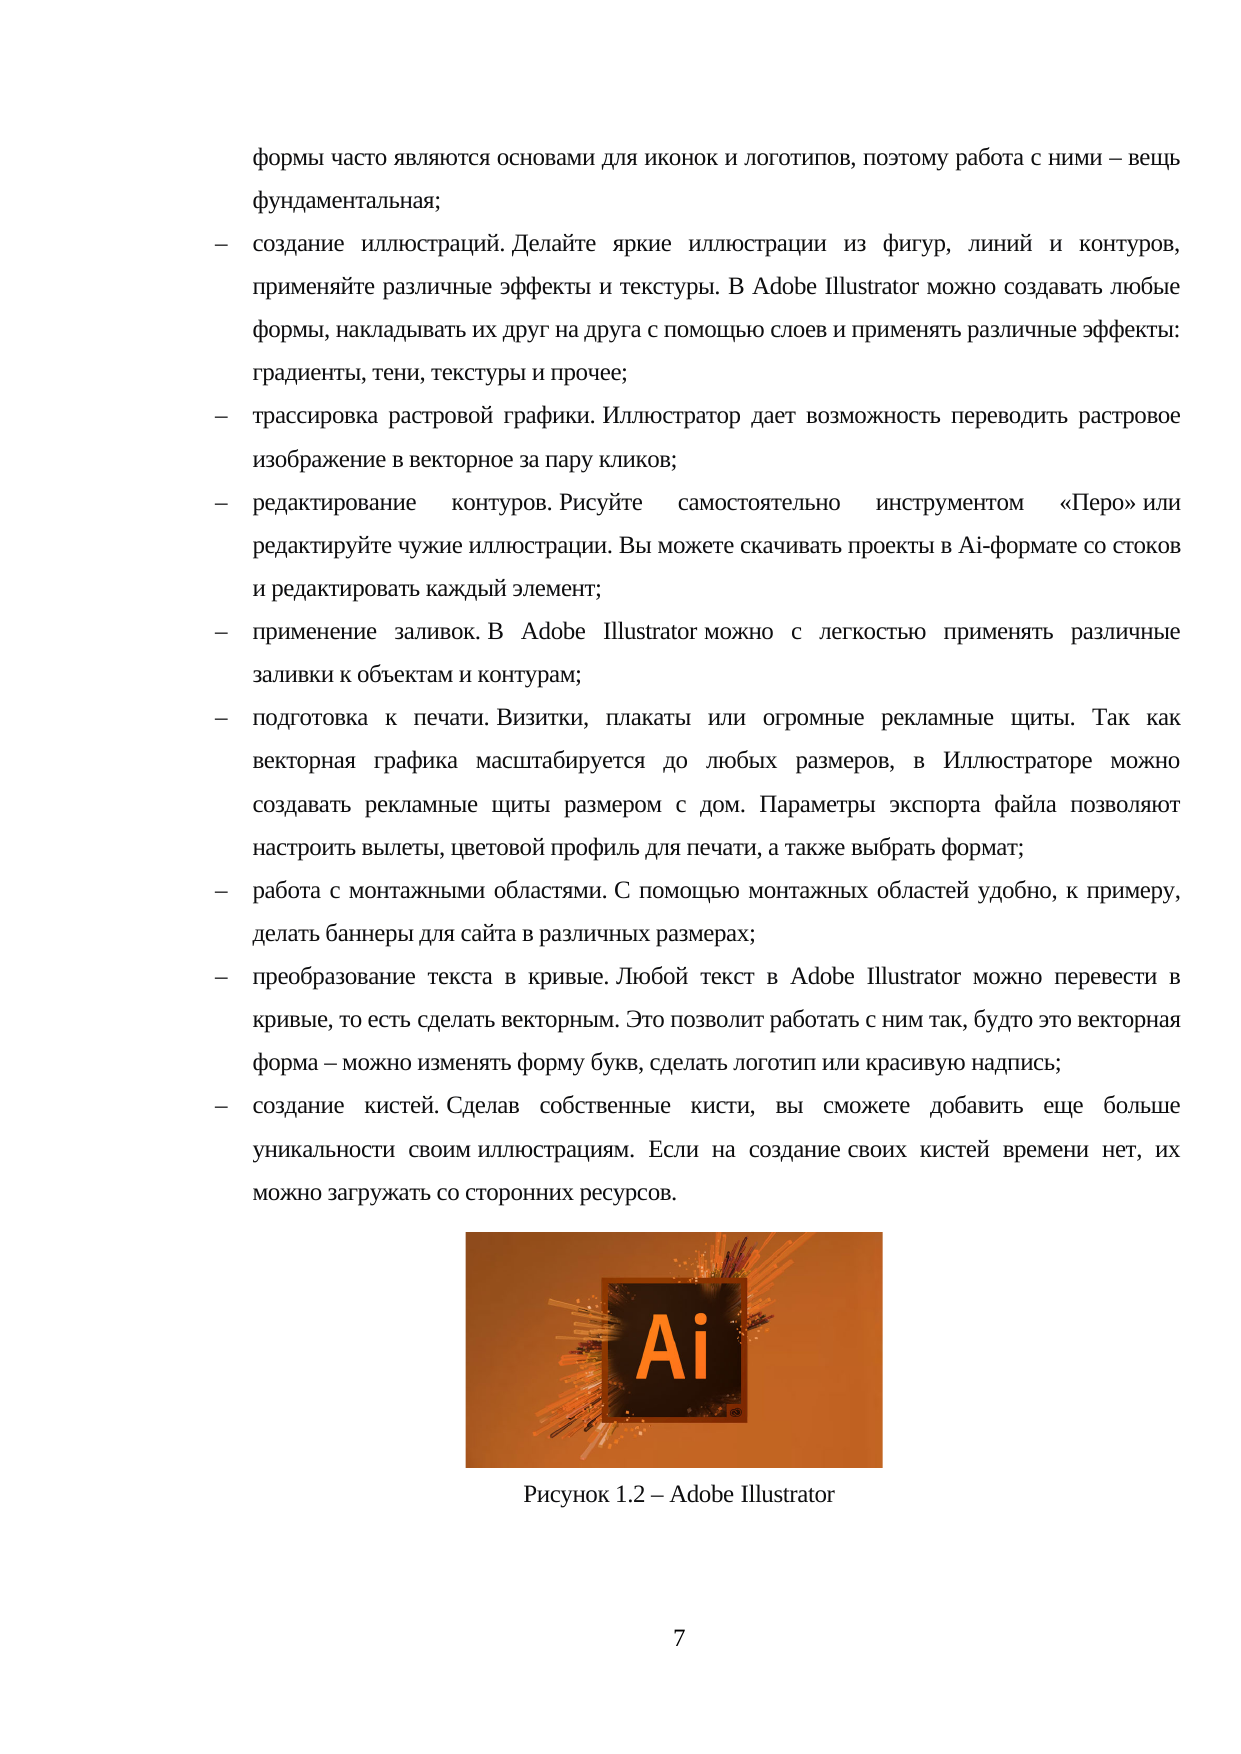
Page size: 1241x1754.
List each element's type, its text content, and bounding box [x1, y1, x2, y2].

text Рисунок 1.2 – Adobe Illustrator [177, 1479, 1181, 1507]
list применение заливок. В Adobe Illustrator можно с легкостью применять различные заливки к объектам и контурам; [215, 616, 1181, 688]
list редактирование контуров. Рисуйте самостоятельно инструментом «Перо» или редактируйте чужие иллюстрации. Вы можете скачивать проекты в Ai-формате со стоков и редактировать каждый элемент; [215, 487, 1181, 602]
list создание кистей. Сделав собственные кисти, вы сможете добавить еще больше уникальности своим иллюстрациям. Если на создание своих кистей времени нет, их можно загружать со сторонних ресурсов. [215, 1091, 1181, 1206]
list трассировка растровой графики. Иллюстратор дает возможность переводить растровое изображение в векторное за пару кликов; [215, 401, 1181, 472]
list подготовка к печати. Визитки, плакаты или огромные рекламные щиты. Так как векторная графика масштабируется до любых размеров, в Иллюстраторе можно создавать рекламные щиты размером с дом. Параметры экспорта файла позволяют настроить вылеты, цветовой профиль для печати, а также выбрать формат; [215, 702, 1181, 861]
list преобразование текста в кривые. Любой текст в Adobe Illustrator можно перевести в кривые, то есть сделать векторным. Это позволит работать с ним так, будто это векторная форма – можно изменять форму букв, сделать логотип или красивую надпись; [215, 961, 1181, 1076]
list создание иллюстраций. Делайте яркие иллюстрации из фигур, линий и контуров, применяйте различные эффекты и текстуры. В Adobe Illustrator можно создавать любые формы, накладывать их друг на друга с помощью слоев и применять различные эффекты: градиенты, тени, текстуры и прочее; [215, 228, 1181, 386]
list работа с монтажными областями. С помощью монтажных областей удобно, к примеру, делать баннеры для сайта в различных размерах; [215, 875, 1181, 947]
picture [465, 1232, 883, 1468]
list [215, 142, 1181, 214]
